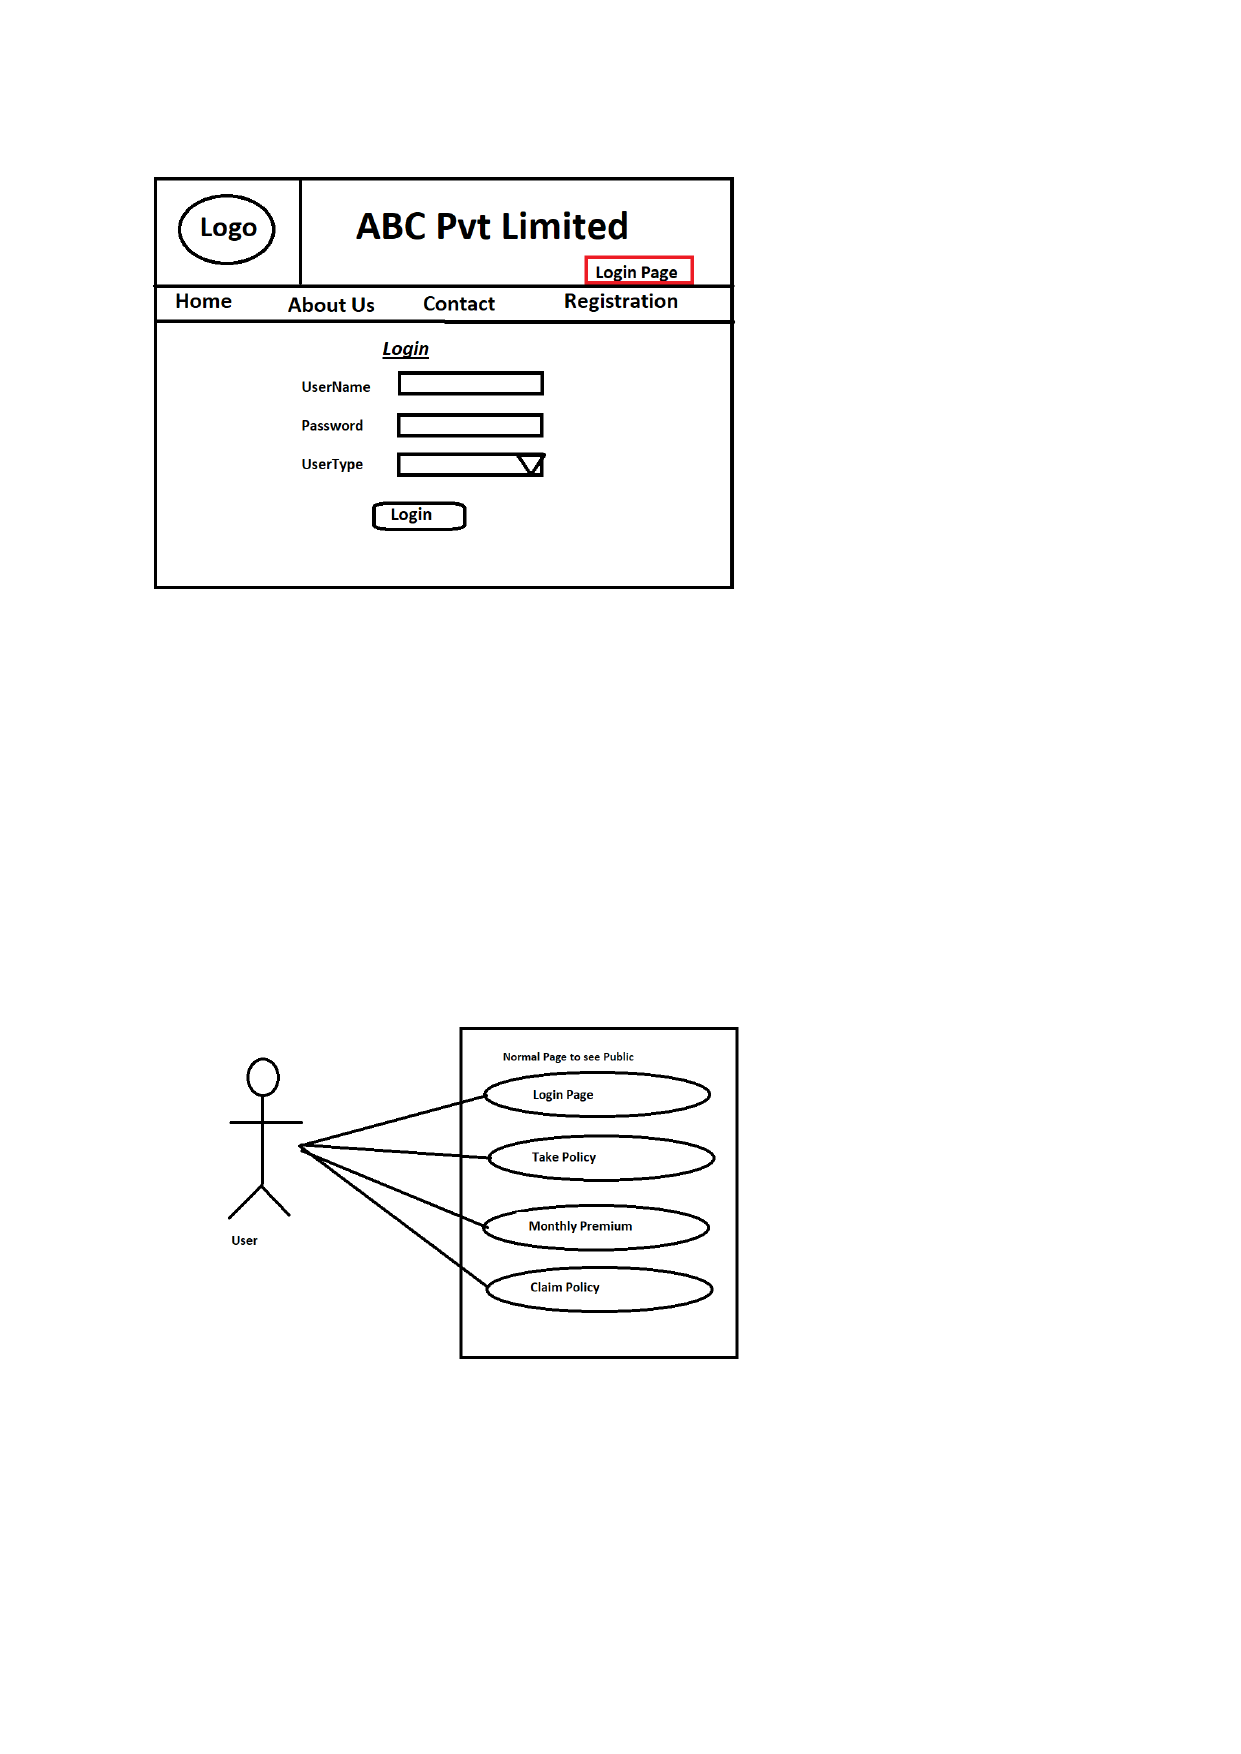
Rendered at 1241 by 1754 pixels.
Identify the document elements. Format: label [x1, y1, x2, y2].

picture [150, 999, 760, 1367]
picture [150, 150, 745, 606]
